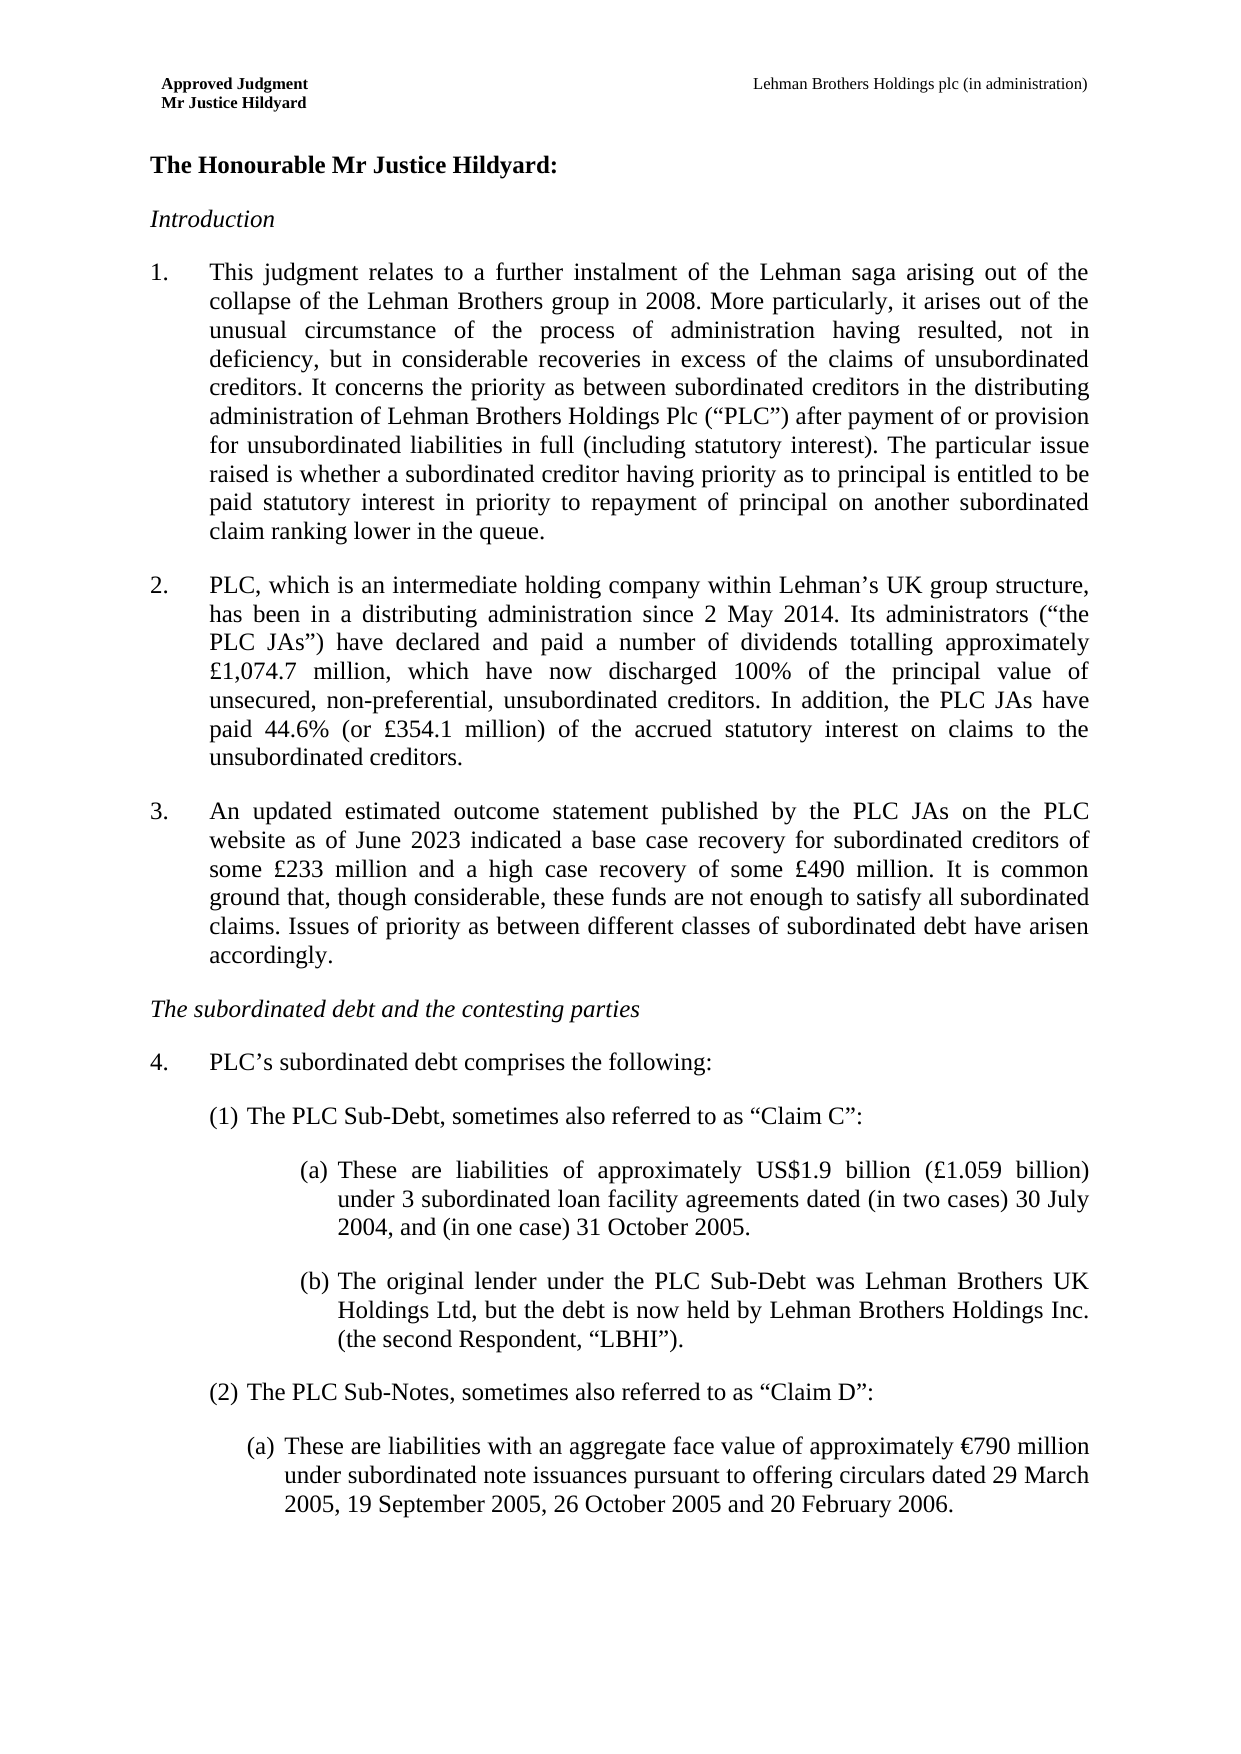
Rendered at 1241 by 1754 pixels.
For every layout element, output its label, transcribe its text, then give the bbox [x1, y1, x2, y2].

text The Honourable Mr Justice Hildyard: [150, 150, 1090, 179]
text PLC’s subordinated debt comprises the following: [150, 1047, 1090, 1076]
text An updated estimated outcome statement published by the PLC JAs on the PLC website as of June 2023 indicated a base case recovery for subordinated creditors of some £233 million and a high case recovery of some £490 million. It is common ground that, though considerable, these funds are not enough to satisfy all subordinated claims. Issues of priority as between different classes of subordinated debt have arisen accordingly. [150, 796, 1090, 969]
list The PLC Sub-Debt, sometimes also referred to as “Claim C”: [209, 1101, 1090, 1130]
list The PLC Sub-Notes, sometimes also referred to as “Claim D”: [209, 1377, 1090, 1406]
text PLC, which is an intermediate holding company within Lehman’s UK group structure, has been in a distributing administration since 2 May 2014. Its administrators (“the PLC JAs”) have declared and paid a number of dividends totalling approximately £1,074.7 million, which have now discharged 100% of the principal value of unsecured, non-preferential, unsubordinated creditors. In addition, the PLC JAs have paid 44.6% (or £354.1 million) of the accrued statutory interest on claims to the unsubordinated creditors. [150, 570, 1090, 771]
list The subordinated debt and the contesting parties [150, 994, 1090, 1022]
list These are liabilities of approximately US$1.9 billion (£1.059 billion) under 3 subordinated loan facility agreements dated (in two cases) 30 July 2004, and (in one case) 31 October 2005. [300, 1155, 1090, 1241]
text Introduction [150, 204, 1090, 232]
list These are liabilities with an aggregate face value of approximately €790 million under subordinated note issuances pursuant to offering circulars dated 29 March 2005, 19 September 2005, 26 October 2005 and 20 February 2006. [247, 1431, 1090, 1517]
list The original lender under the PLC Sub-Debt was Lehman Brothers UK Holdings Ltd, but the debt is now held by Lehman Brothers Holdings Inc. (the second Respondent, “LBHI”). [300, 1266, 1090, 1352]
text This judgment relates to a further instalment of the Lehman saga arising out of the collapse of the Lehman Brothers group in 2008. More particularly, it arises out of the unusual circumstance of the process of administration having resulted, not in deficiency, but in considerable recoveries in excess of the claims of unsubordinated creditors. It concerns the priority as between subordinated creditors in the distributing administration of Lehman Brothers Holdings Plc (“PLC”) after payment of or provision for unsubordinated liabilities in full (including statutory interest). The particular issue raised is whether a subordinated creditor having priority as to principal is entitled to be paid statutory interest in priority to repayment of principal on another subordinated claim ranking lower in the queue. [150, 257, 1090, 545]
